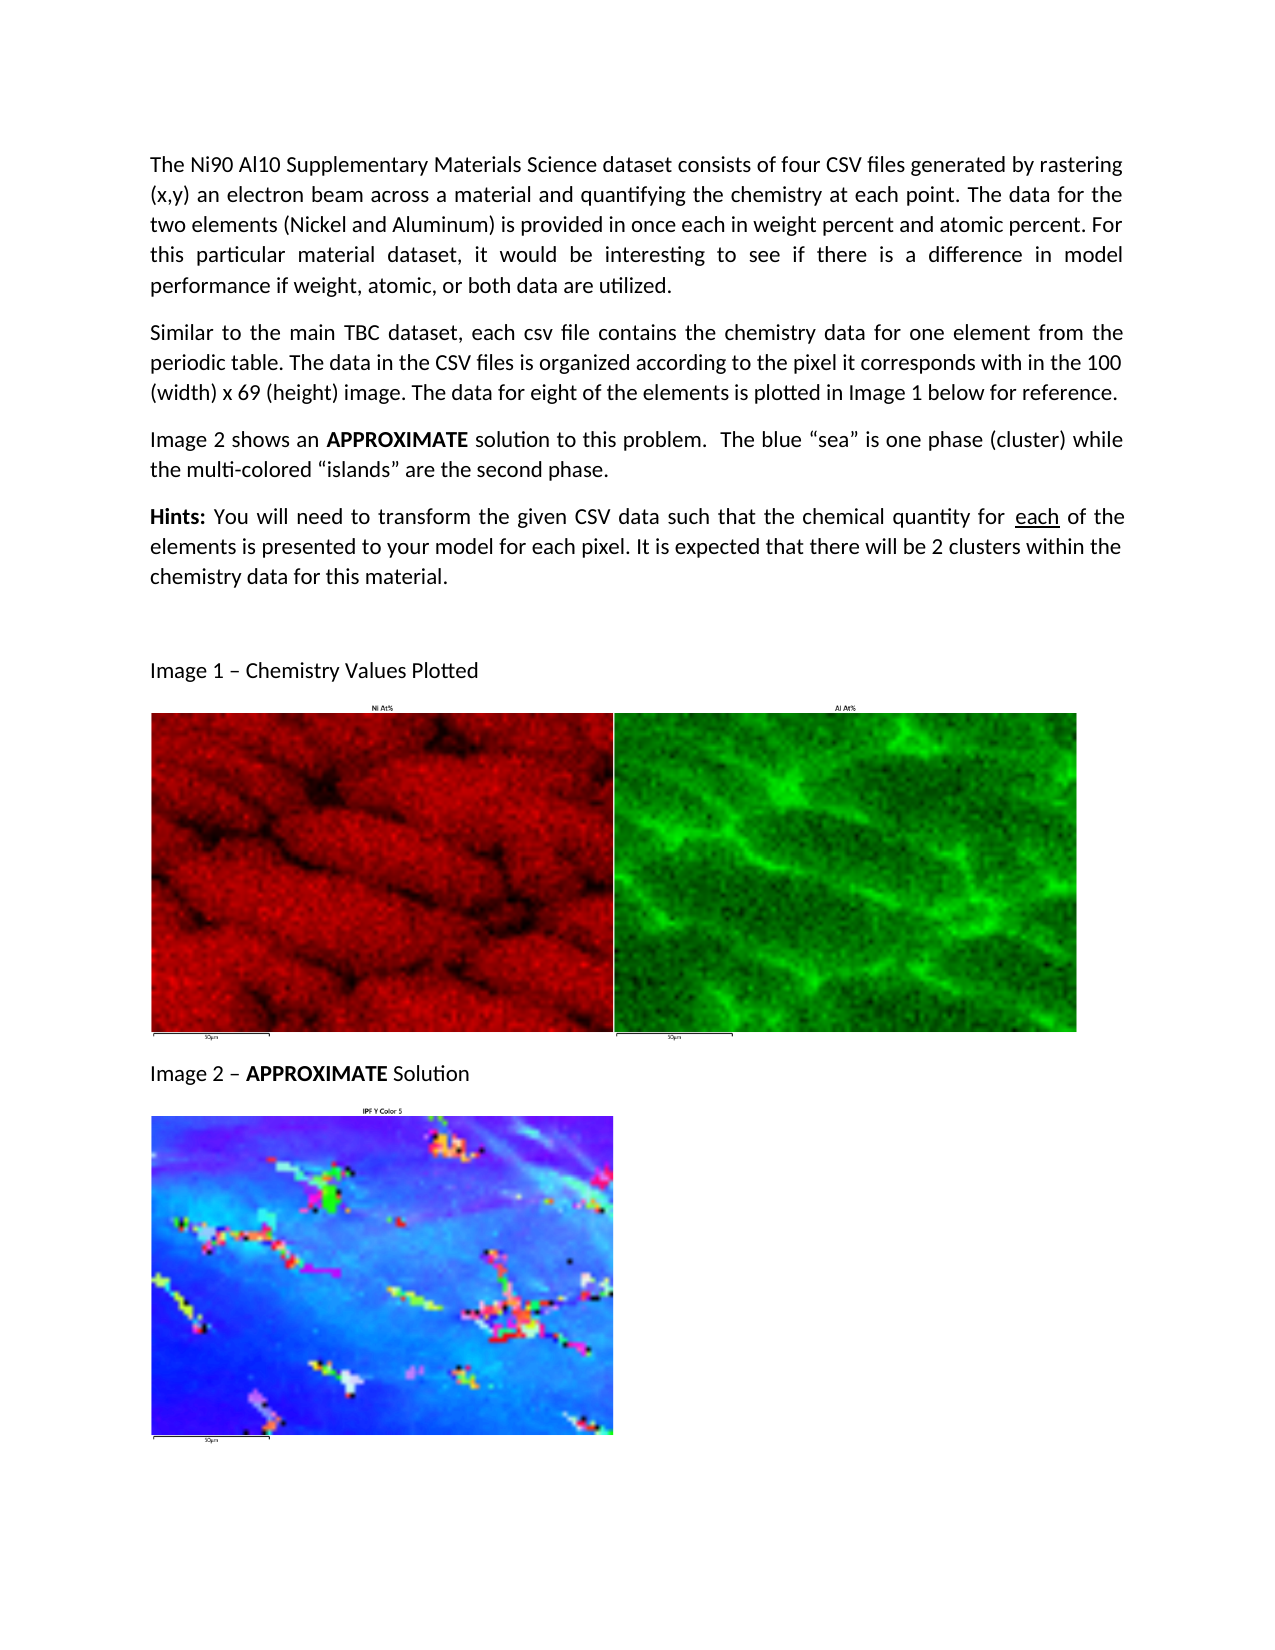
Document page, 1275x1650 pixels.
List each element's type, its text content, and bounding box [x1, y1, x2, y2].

picture [150, 1106, 614, 1444]
text Image 1 – Chemistry Values Plotted [150, 656, 1125, 684]
text Similar to the main TBC dataset, each csv file contains the chemistry data for one element from the periodic table. The data in the CSV files is organized according to the pixel it corresponds with in the 100 (width) x 69 (height) image. The data for eight of the elements is plotted in Image 1 below for reference. [150, 318, 1125, 406]
text Image 2 – APPROXIMATE Solution [150, 1059, 1125, 1087]
text Image 2 shows an APPROXIMATE solution to this problem. The blue “sea” is one phase (cluster) while the multi-colored “islands” are the second phase. [150, 425, 1125, 483]
text Hints: You will need to transform the given CSV data such that the chemical quantity for each of the elements is presented to your model for each pixel. It is expected that there will be 2 clusters within the chemistry data for this material. [150, 502, 1125, 591]
text The Ni90 Al10 Supplementary Materials Science dataset consists of four CSV files generated by rastering (x,y) an electron beam across a material and quantifying the chemistry at each point. The data for the two elements (Nickel and Aluminum) is provided in once each in weight percent and atomic percent. For this particular material dataset, it would be interesting to see if there is a difference in model performance if weight, atomic, or both data are utilized. [150, 150, 1125, 299]
picture [150, 703, 1077, 1041]
